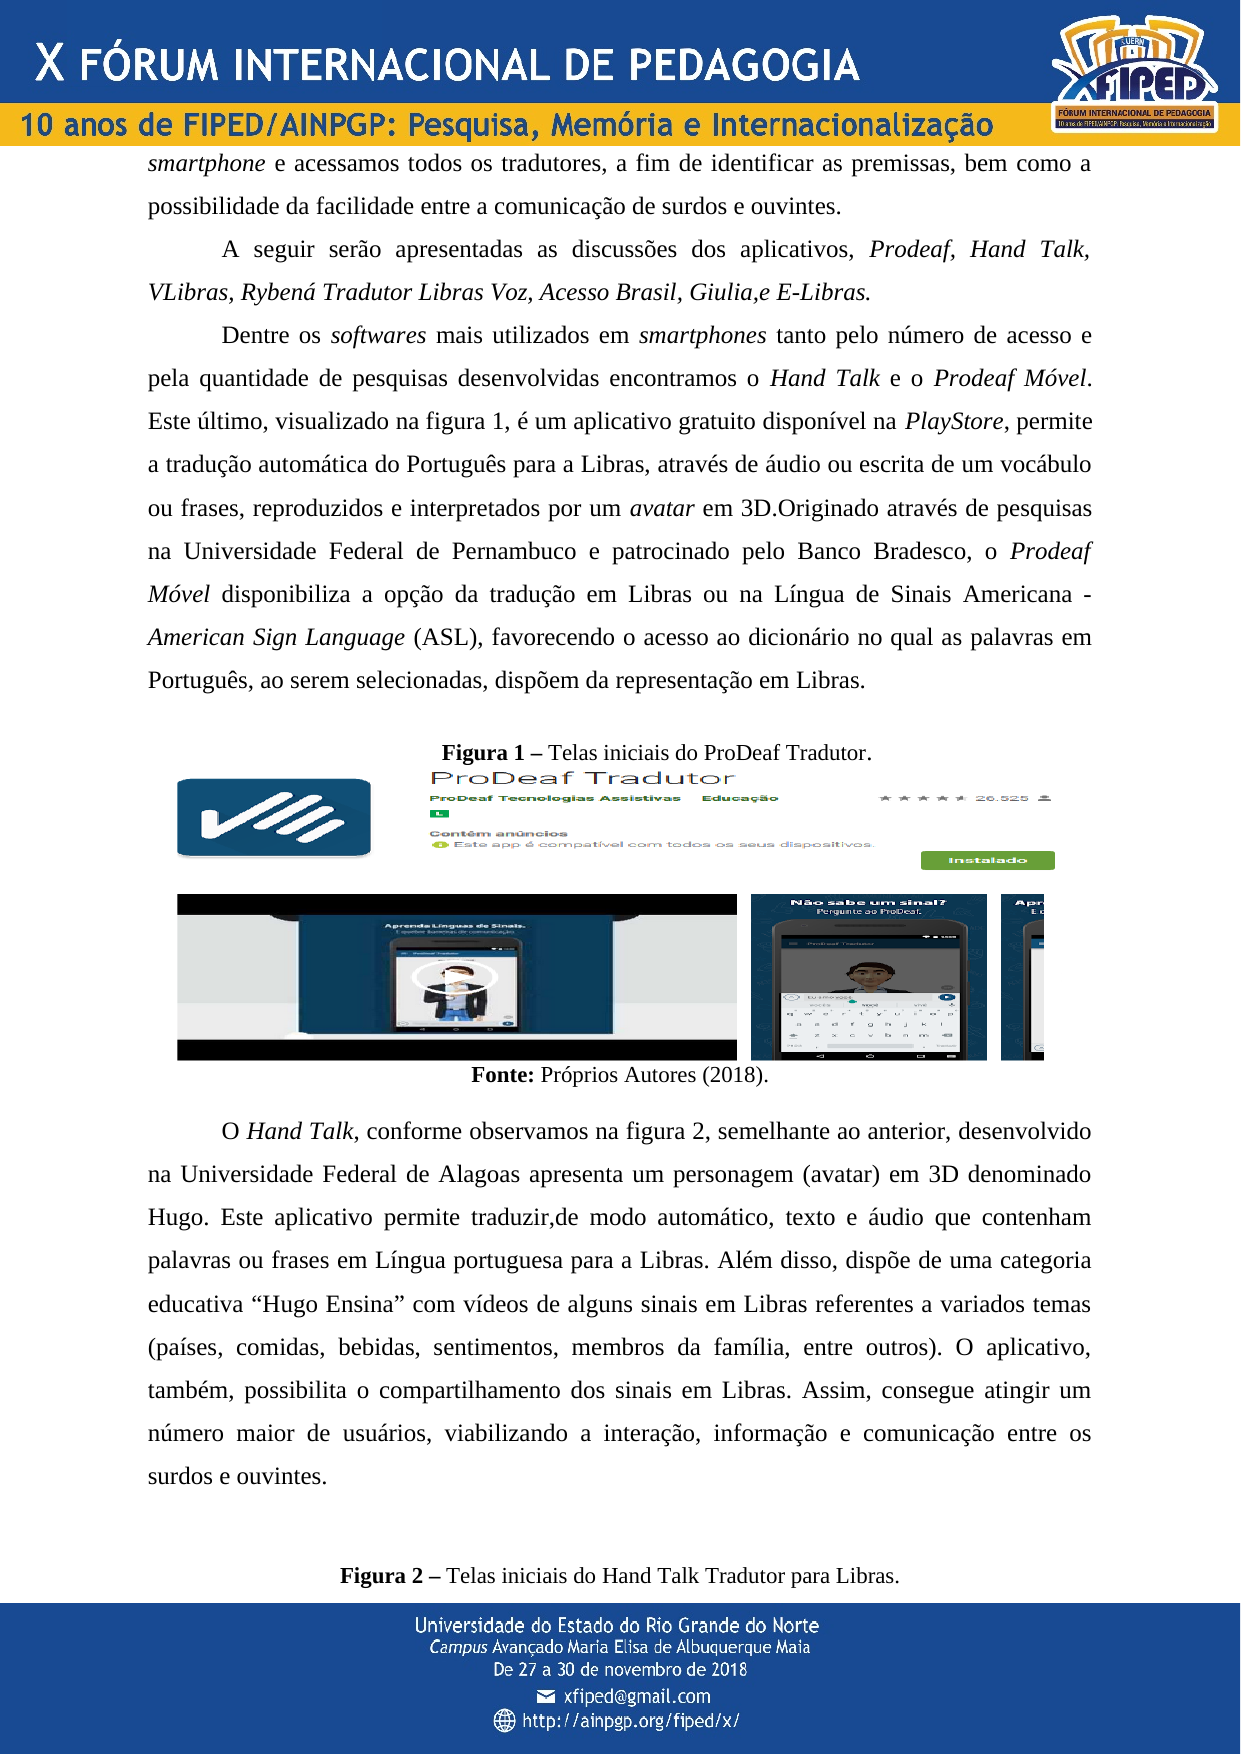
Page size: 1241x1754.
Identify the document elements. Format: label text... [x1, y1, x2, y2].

text Dentre os softwares mais utilizados em smartphones tanto pelo número de acesso e pela quantidade de pesquisas desenvolvidas encontramos o Hand Talk e o Prodeaf Móvel. Este último, visualizado na figura 1, é um aplicativo gratuito disponível na PlayStore, permite a tradução automática do Português para a Libras, através de áudio ou escrita de um vocábulo ou frases, reproduzidos e interpretados por um avatar em 3D.Originado através de pesquisas na Universidade Federal de Pernambuco e patrocinado pelo Banco Bradesco, o Prodeaf Móvel disponibiliza a opção da tradução em Libras ou na Língua de Sinais Americana - American Sign Language (ASL), favorecendo o acesso ao dicionário no qual as palavras em Português, ao serem selecionadas, dispõem da representação em Libras. [148, 320, 1093, 694]
text A seguir serão apresentadas as discussões dos aplicativos, Prodeaf, Hand Talk, VLibras, Rybená Tradutor Libras Voz, Acesso Brasil, Giulia,e E-Libras. [148, 234, 1093, 306]
picture [177, 765, 1064, 1062]
text O Hand Talk, conforme observamos na figura 2, semelhante ao anterior, desenvolvido na Universidade Federal de Alagoas apresenta um personagem (avatar) em 3D denominado Hugo. Este aplicativo permite traduzir,de modo automático, texto e áudio que contenham palavras ou frases em Língua portuguesa para a Libras. Além disso, dispõe de uma categoria educativa “Hugo Ensina” com vídeos de alguns sinais em Libras referentes a variados temas (países, comidas, bebidas, sentimentos, membros da família, entre outros). O aplicativo, também, possibilita o compartilhamento dos sinais em Libras. Assim, consegue atingir um número maior de usuários, viabilizando a interação, informação e comunicação entre os surdos e ouvintes. [148, 1116, 1093, 1490]
text Figura 1 – Telas iniciais do ProDeaf Tradutor. [148, 737, 1093, 766]
text Figura 2 – Telas iniciais do Hand Talk Tradutor para Libras. [148, 1562, 1093, 1588]
text Fonte: Próprios Autores (2018). [148, 1061, 1092, 1087]
picture [0, 0, 1241, 146]
picture [0, 1603, 1241, 1754]
